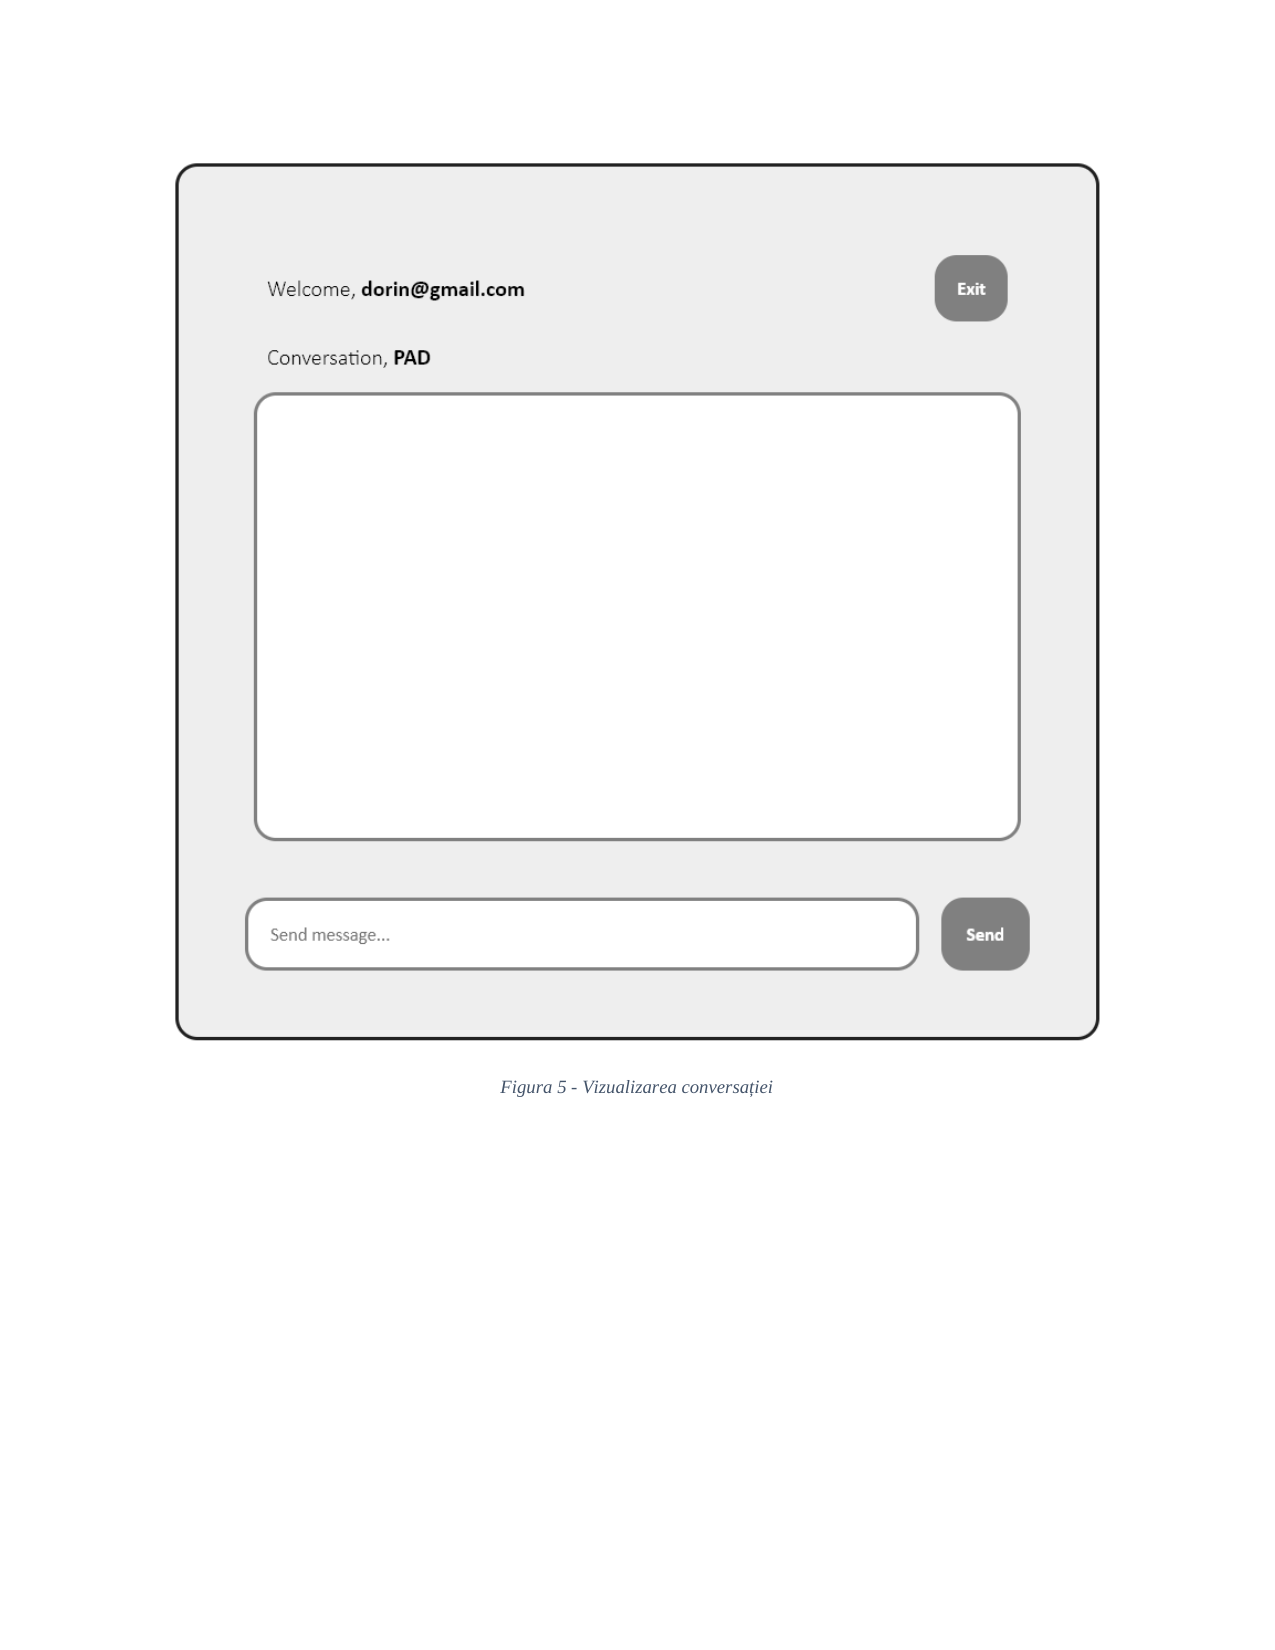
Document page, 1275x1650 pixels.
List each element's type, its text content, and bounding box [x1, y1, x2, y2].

text Figura 5 - Vizualizarea conversației [150, 1076, 1125, 1098]
picture [150, 150, 1125, 1058]
